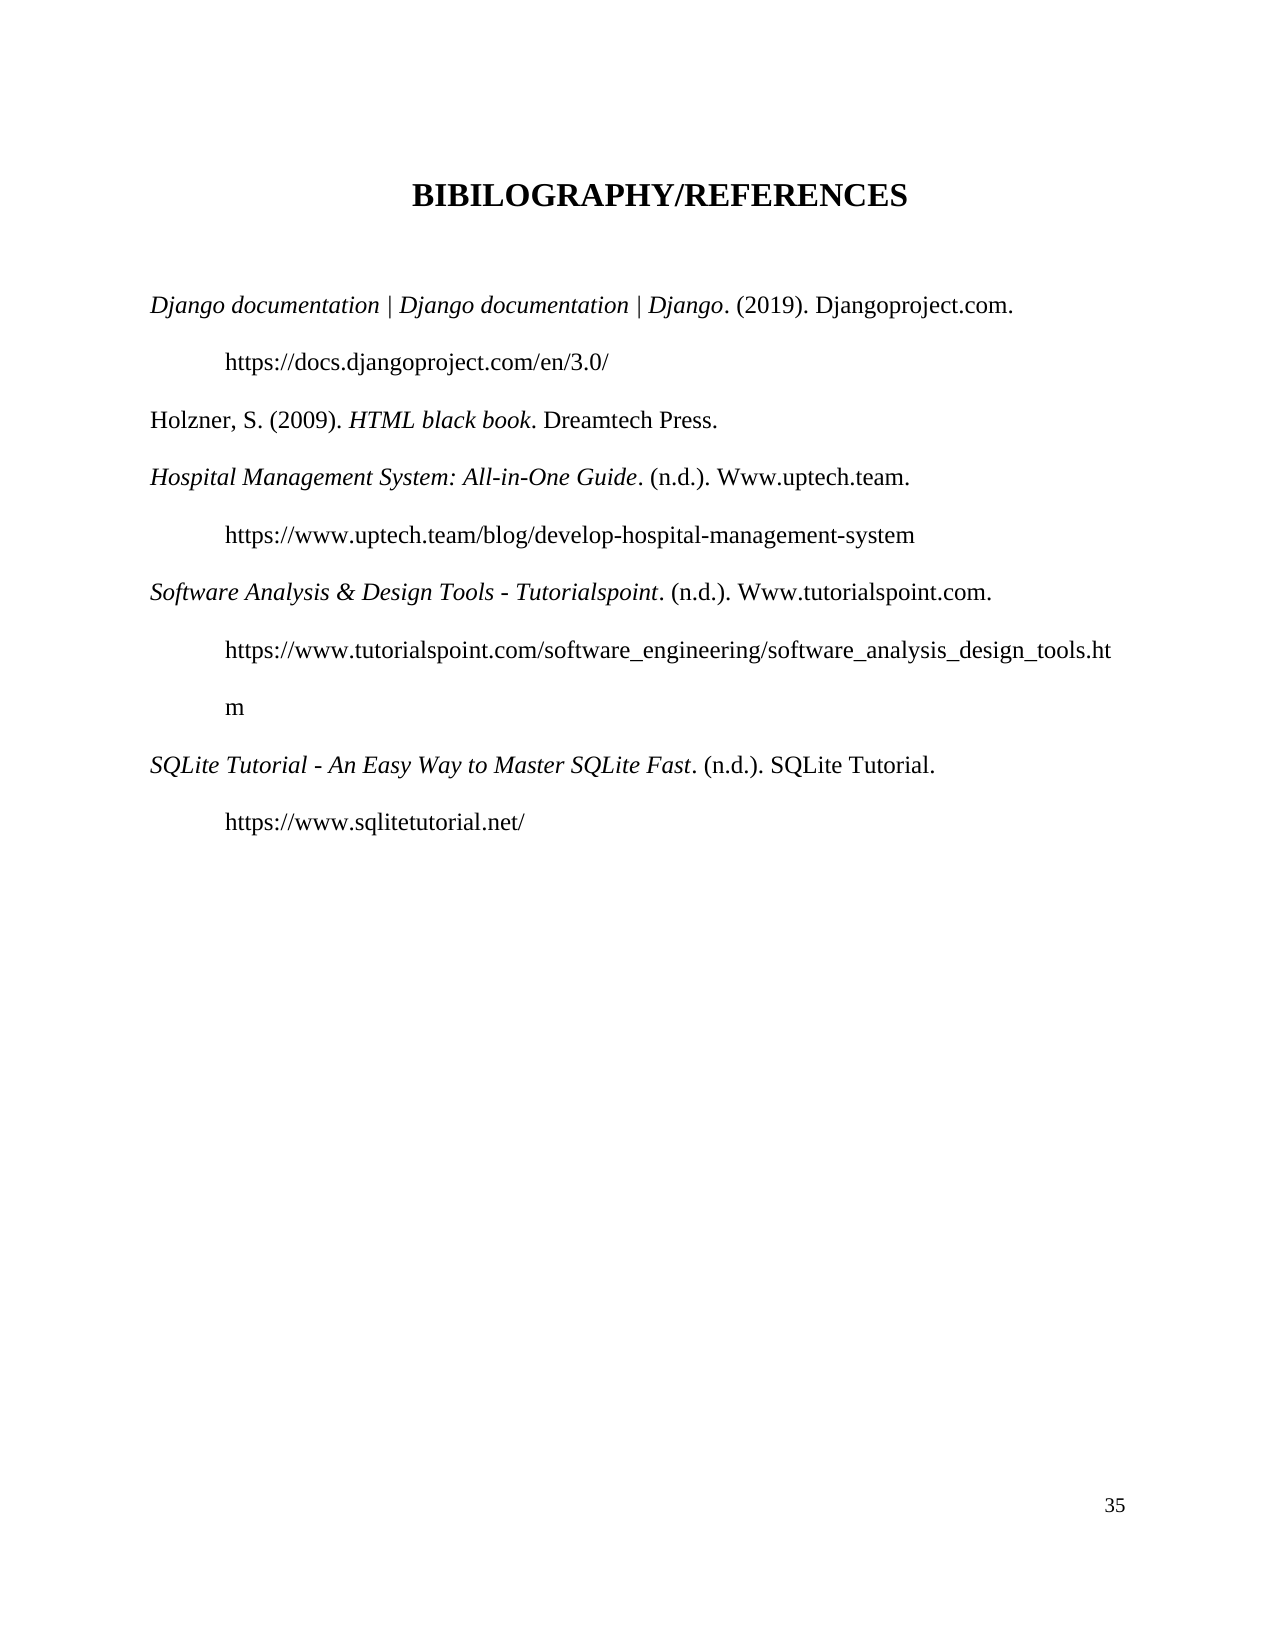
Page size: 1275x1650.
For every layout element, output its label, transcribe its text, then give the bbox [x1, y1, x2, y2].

text SQLite Tutorial - An Easy Way to Master SQLite Fast. (n.d.). SQLite Tutorial. https://www.sqlitetutorial.net/ [150, 750, 1125, 836]
subtitle BIBILOGRAPHY/REFERENCES [195, 175, 1125, 213]
text Hospital Management System: All-in-One Guide. (n.d.). Www.uptech.team. https://www.uptech.team/blog/develop-hospital-management-system [150, 462, 1125, 549]
text Software Analysis & Design Tools - Tutorialspoint. (n.d.). Www.tutorialspoint.com. https://www.tutorialspoint.com/software_engineering/software_analysis_design_tools.htm [150, 577, 1125, 721]
text Holzner, S. (2009). HTML black book. Dreamtech Press. [150, 405, 1125, 434]
text Django documentation | Django documentation | Django. (2019). Djangoproject.com. https://docs.djangoproject.com/en/3.0/ [150, 290, 1125, 376]
